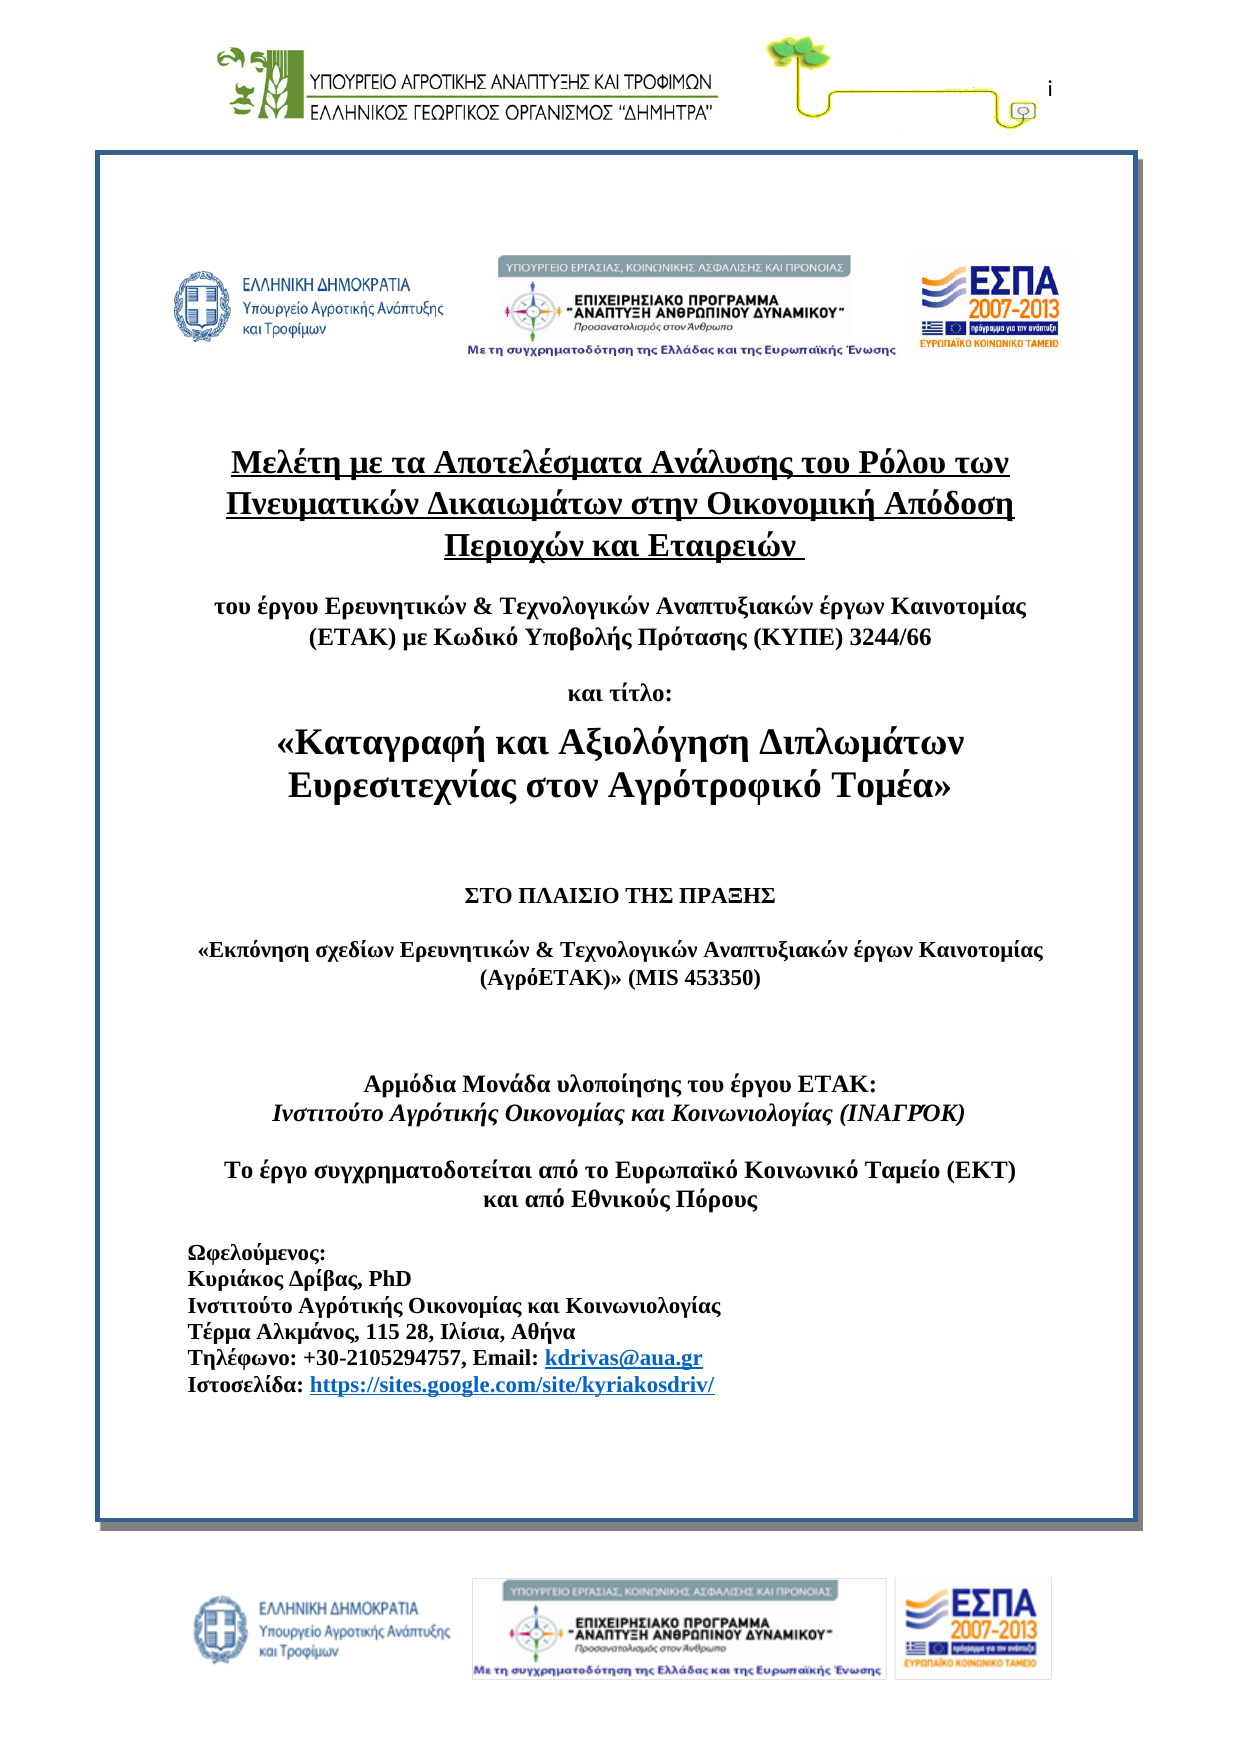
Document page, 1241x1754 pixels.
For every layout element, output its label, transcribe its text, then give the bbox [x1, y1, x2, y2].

text Μελέτη με τα Αποτελέσματα Ανάλυσης του Ρόλου των Πνευματικών Δικαιωμάτων στην Οικονομική Απόδοση Περιοχών και Εταιρειών [187, 442, 1053, 563]
text ΣΤΟ ΠΛΑΙΣΙΟ ΤΗΣ ΠΡΑΞΗΣ [187, 882, 1053, 908]
picture [166, 261, 454, 351]
text και τίτλο: [187, 678, 1053, 707]
text Ιστοσελίδα: https://sites.google.com/site/kyriakosdriv/ [187, 1371, 1053, 1397]
text και από Εθνικούς Πόρους [187, 1184, 1053, 1213]
text «Καταγραφή και Αξιολόγηση Διπλωμάτων Ευρεσιτεχνίας στον Αγρότροφικό Τομέα» [187, 719, 1053, 806]
picture [187, 1577, 1053, 1681]
text Κυριάκος Δρίβας, PhD [187, 1265, 1053, 1292]
text Αρμόδια Μονάδα υλοποίησης του έργου ΕΤΑΚ: [187, 1069, 1053, 1098]
text «Εκπόνηση σχεδίων Ερευνητικών & Τεχνολογικών Αναπτυξιακών έργων Καινοτομίας (ΑγρόΕΤΑΚ)» (MIS 453350) [187, 936, 1053, 990]
text του έργου Ερευνητικών & Τεχνολογικών Αναπτυξιακών έργων Καινοτομίας (ΕΤΑΚ) με Κωδικό Υποβολής Πρότασης (ΚΥΠΕ) 3244/66 [187, 591, 1053, 651]
text Ινστιτούτο Αγρότικής Οικονομίας και Κοινωνιολογίας [187, 1292, 1053, 1318]
picture [762, 33, 1053, 130]
text Ινστιτούτο Αγρότικής Οικονομίας και Κοινωνιολογίας (ΙΝΑΓΡΌΚ) [187, 1098, 1053, 1126]
text Ωφελούμενος: [187, 1239, 1053, 1265]
picture [205, 37, 729, 130]
text Τηλέφωνο: +30-2105294757, Email: kdrivas@aua.gr [187, 1344, 1053, 1371]
text Τέρμα Αλκμάνος, 115 28, Ιλίσια, Αθήνα [187, 1318, 1053, 1344]
text Το έργο συγχρηματοδοτείται από το Ευρωπαϊκό Κοινωνικό Ταμείο (ΕΚΤ) [187, 1155, 1053, 1184]
picture [466, 253, 901, 359]
picture [910, 253, 1074, 360]
